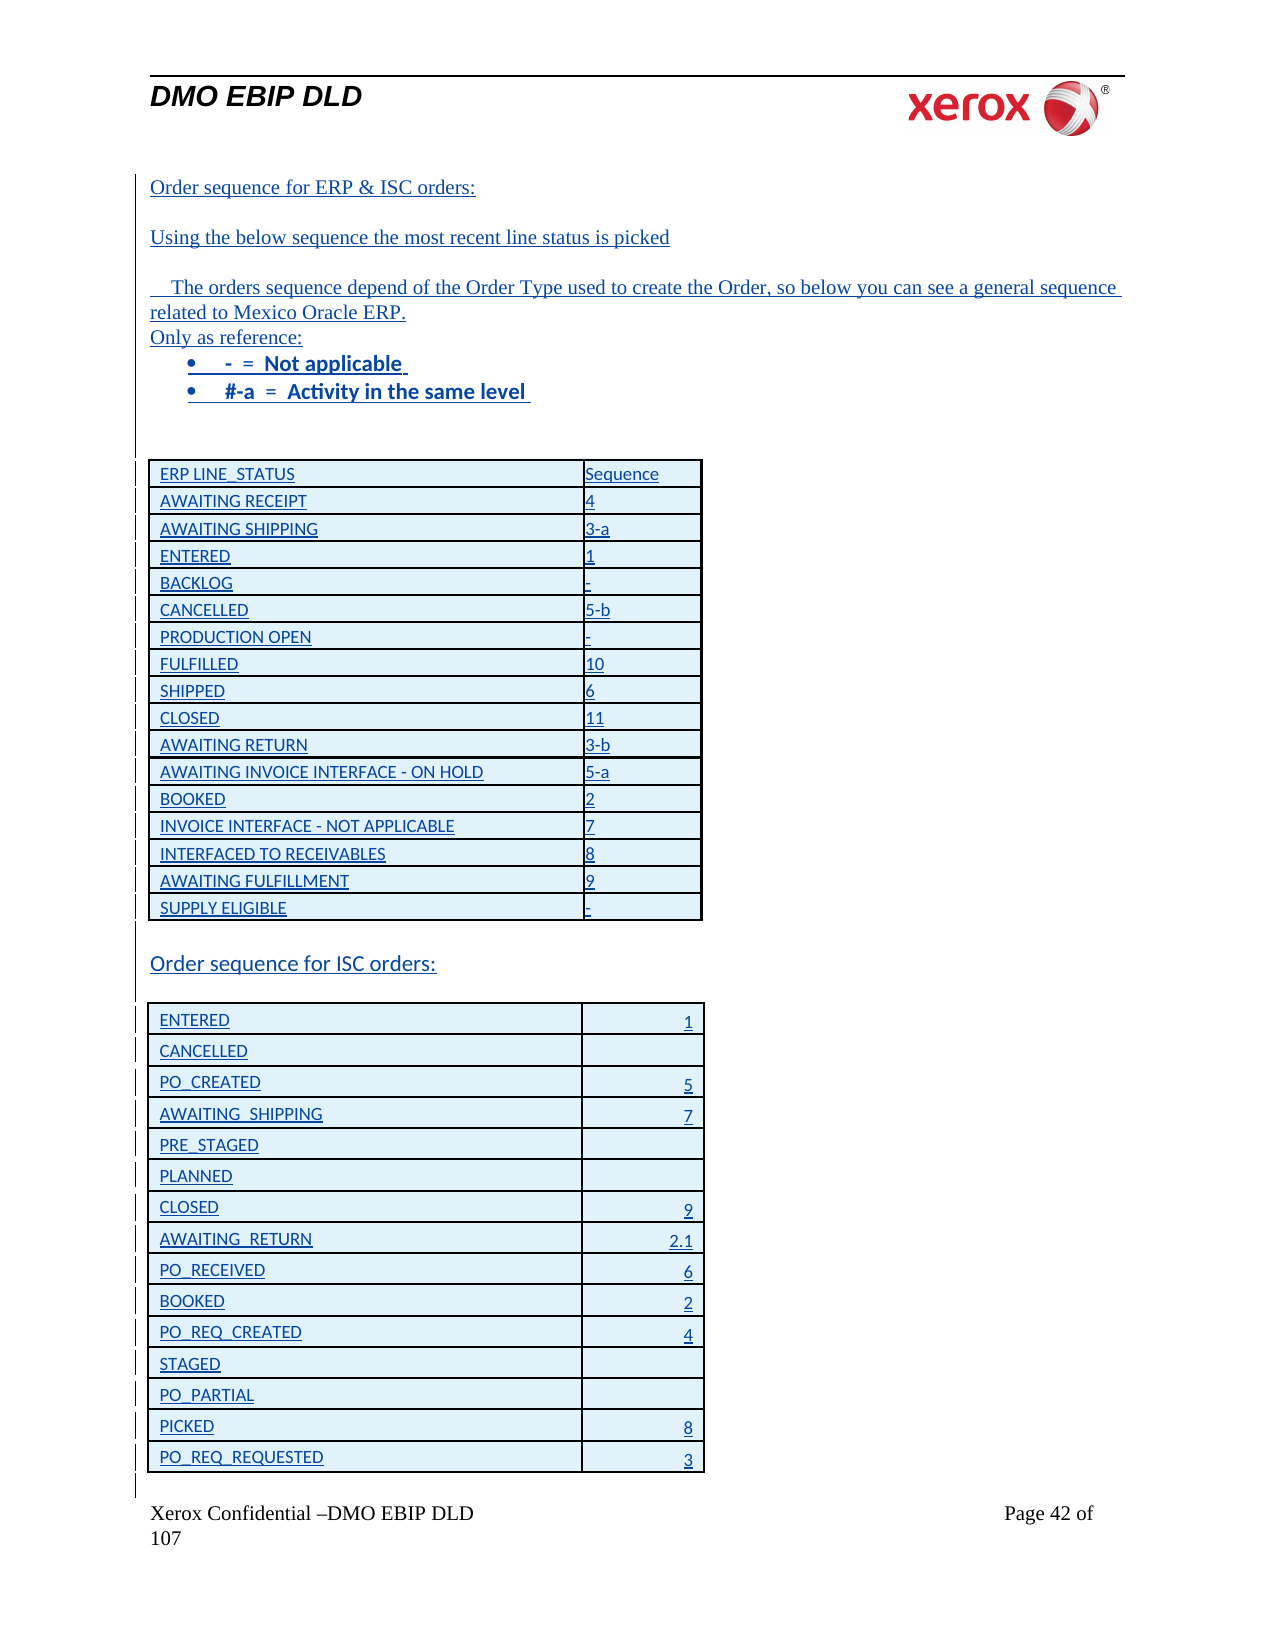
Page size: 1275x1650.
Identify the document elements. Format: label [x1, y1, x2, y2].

picture [908, 81, 1110, 136]
